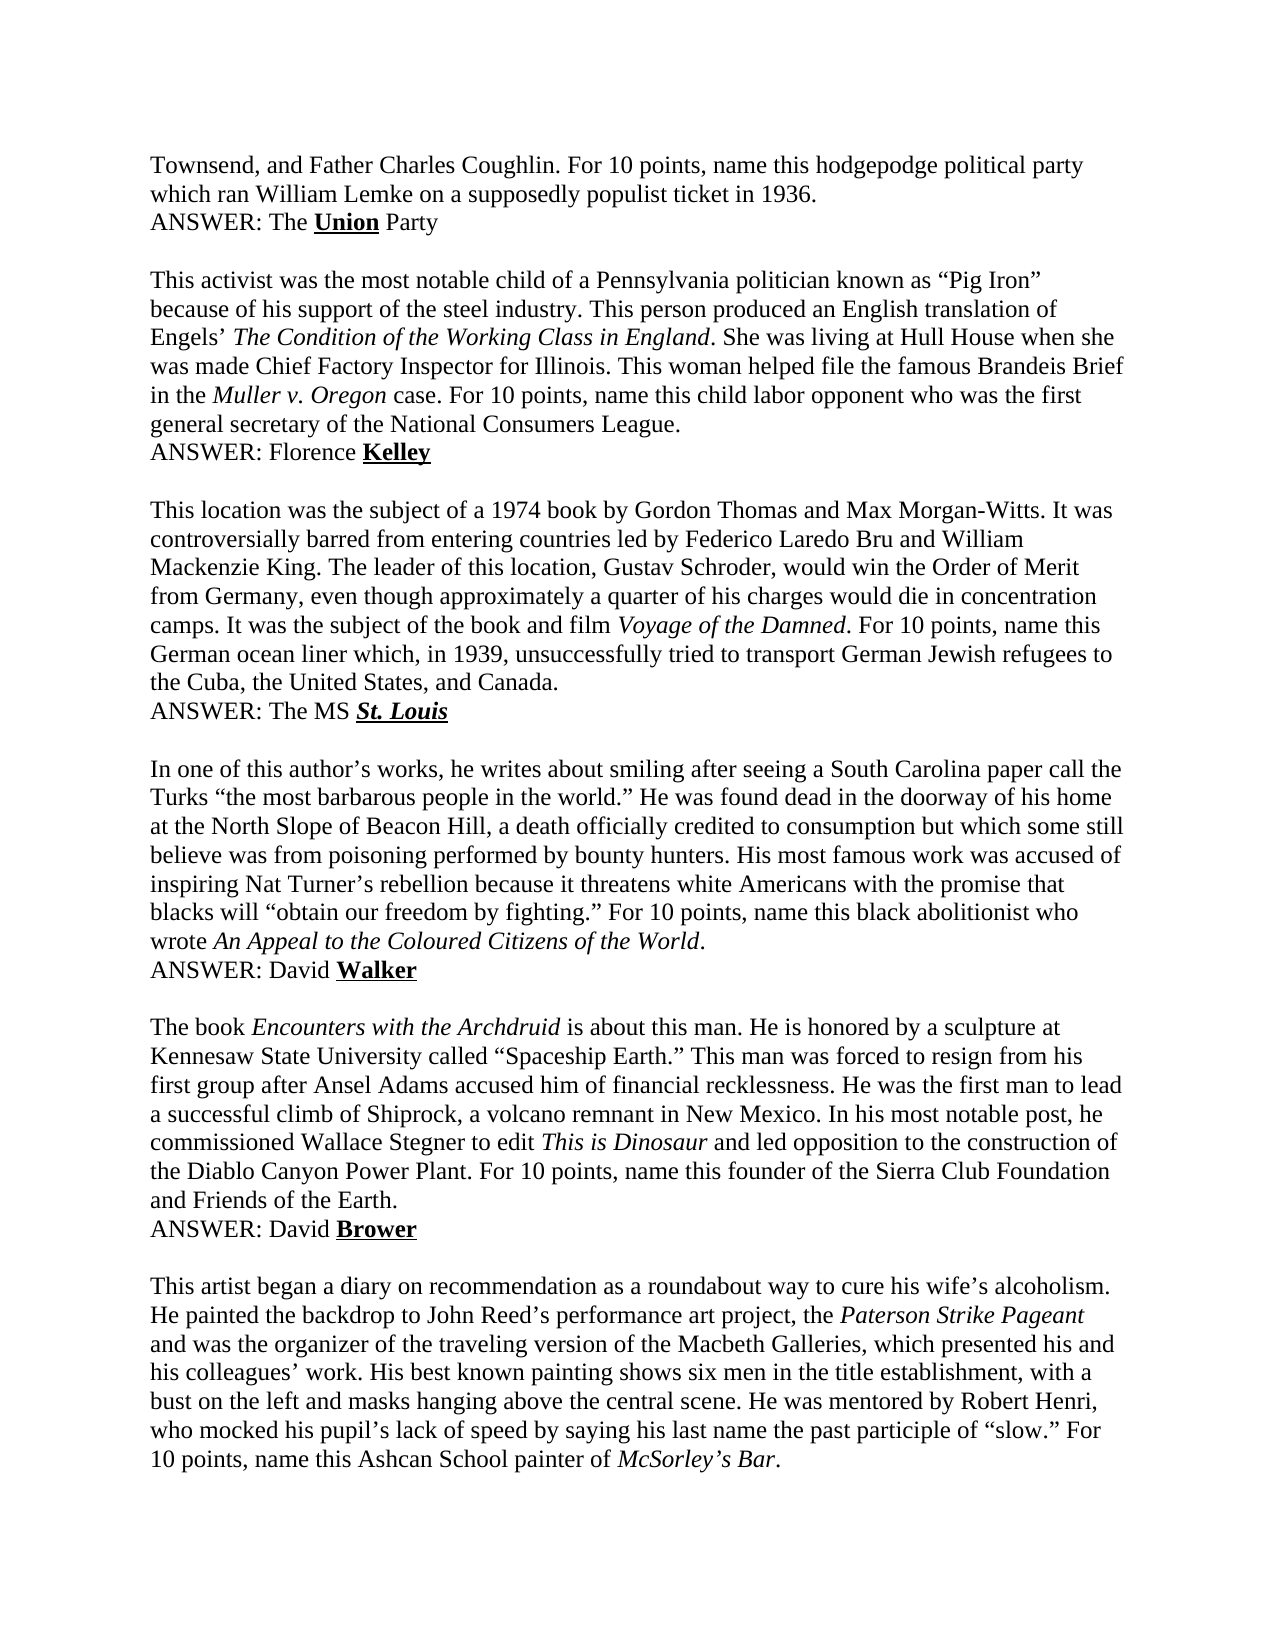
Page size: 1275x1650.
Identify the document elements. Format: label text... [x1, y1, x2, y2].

text ANSWER: The Union Party [150, 207, 1125, 236]
text ANSWER: The MS St. Louis [150, 696, 1125, 725]
text ANSWER: David Brower [150, 1214, 1125, 1242]
text ANSWER: David Walker [150, 955, 1125, 984]
text This artist began a diary on recommendation as a roundabout way to cure his wife’s alcoholism. He painted the backdrop to John Reed’s performance art project, the Paterson Strike Pageant and was the organizer of the traveling version of the Macbeth Galleries, which presented his and his colleagues’ work. His best known painting shows six men in the title establishment, with a bust on the left and masks hanging above the central scene. He was mentored by Robert Henri, who mocked his pupil’s lack of speed by saying his last name the past participle of “slow.” For 10 points, name this Ashcan School painter of McSorley’s Bar. [150, 1271, 1125, 1472]
text This activist was the most notable child of a Pennsylvania politician known as “Pig Iron” because of his support of the steel industry. This person produced an English translation of Engels’ The Condition of the Working Class in England. She was living at Hull House when she was made Chief Factory Inspector for Illinois. This woman helped file the famous Brandeis Brief in the Muller v. Oregon case. For 10 points, name this child labor opponent who was the first general secretary of the National Consumers League. [150, 265, 1125, 437]
text In one of this author’s works, he writes about smiling after seeing a South Carolina paper call the Turks “the most barbarous people in the world.” He was found dead in the doorway of his home at the North Slope of Beacon Hill, a death officially credited to consumption but which some still believe was from poisoning performed by bounty hunters. His most famous work was accused of inspiring Nat Turner’s rebellion because it threatens white Americans with the promise that blacks will “obtain our freedom by fighting.” For 10 points, name this black abolitionist who wrote An Appeal to the Coloured Citizens of the World. [150, 754, 1125, 955]
text This location was the subject of a 1974 book by Gordon Thomas and Max Morgan-Witts. It was controversially barred from entering countries led by Federico Laredo Bru and William Mackenzie King. The leader of this location, Gustav Schroder, would win the Order of Merit from Germany, even though approximately a quarter of his charges would die in concentration camps. It was the subject of the book and film Voyage of the Damned. For 10 points, name this German ocean liner which, in 1939, unsuccessfully tried to transport German Jewish refugees to the Cuba, the United States, and Canada. [150, 495, 1125, 696]
text The book Encounters with the Archdruid is about this man. He is honored by a sculpture at Kennesaw State University called “Spaceship Earth.” This man was forced to resign from his first group after Ansel Adams accused him of financial recklessness. He was the first man to lead a successful climb of Shiprock, a volcano remnant in New Mexico. In his most notable post, he commissioned Wallace Stegner to edit This is Dinosaur and led opposition to the construction of the Diablo Canyon Power Plant. For 10 points, name this founder of the Sierra Club Foundation and Friends of the Earth. [150, 1012, 1125, 1214]
text ANSWER: Florence Kelley [150, 437, 1125, 466]
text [150, 150, 1125, 207]
